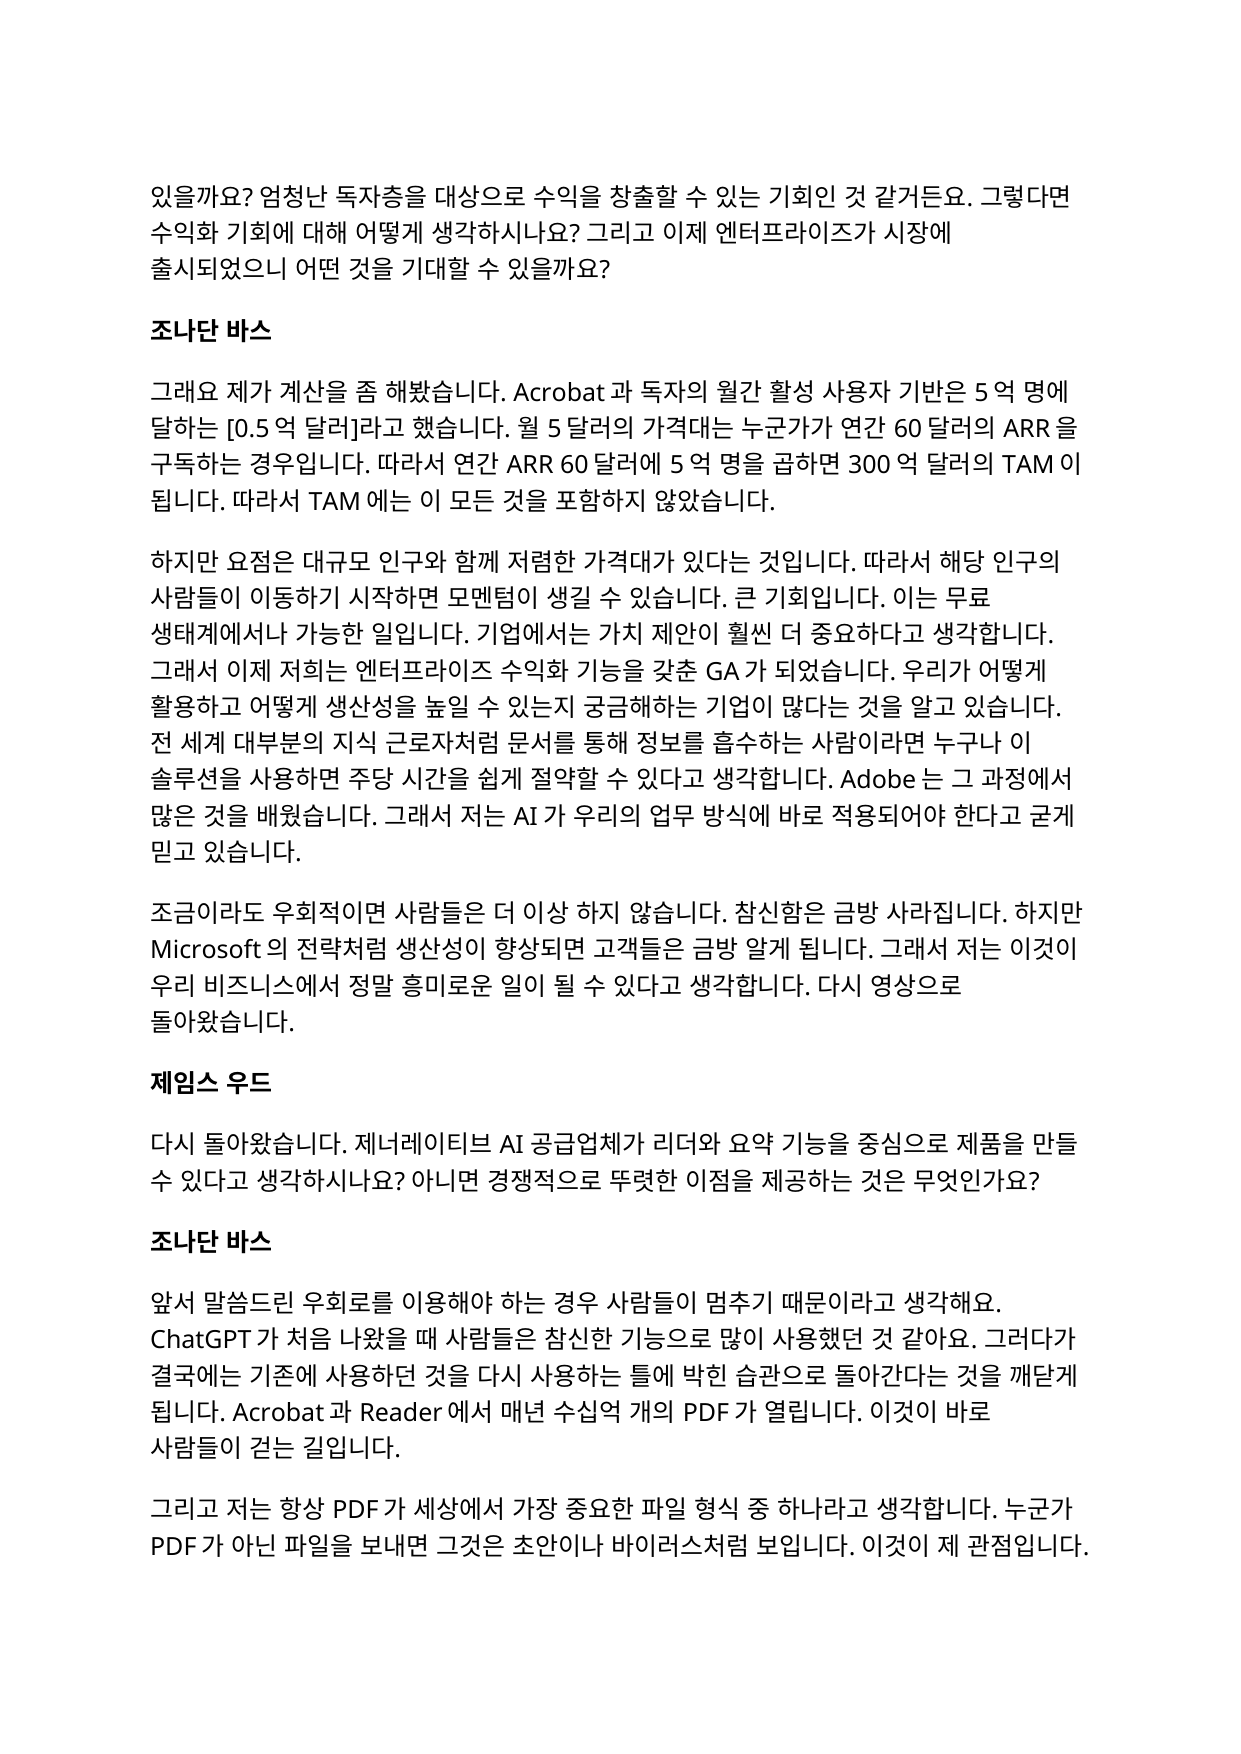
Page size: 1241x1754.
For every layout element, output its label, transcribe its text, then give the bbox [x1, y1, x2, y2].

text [150, 177, 1090, 286]
text 제임스 우드 [150, 1063, 1090, 1100]
text 다시 돌아왔습니다. 제너레이티브 AI 공급업체가 리더와 요약 기능을 중심으로 제품을 만들 수 있다고 생각하시나요? 아니면 경쟁적으로 뚜렷한 이점을 제공하는 것은 무엇인가요? [150, 1125, 1090, 1197]
text 앞서 말씀드린 우회로를 이용해야 하는 경우 사람들이 멈추기 때문이라고 생각해요. ChatGPT가 처음 나왔을 때 사람들은 참신한 기능으로 많이 사용했던 것 같아요. 그러다가 결국에는 기존에 사용하던 것을 다시 사용하는 틀에 박힌 습관으로 돌아간다는 것을 깨닫게 됩니다. Acrobat과 Reader에서 매년 수십억 개의 PDF가 열립니다. 이것이 바로 사람들이 걷는 길입니다. [150, 1283, 1090, 1465]
text 조금이라도 우회적이면 사람들은 더 이상 하지 않습니다. 참신함은 금방 사라집니다. 하지만 Microsoft의 전략처럼 생산성이 향상되면 고객들은 금방 알게 됩니다. 그래서 저는 이것이 우리 비즈니스에서 정말 흥미로운 일이 될 수 있다고 생각합니다. 다시 영상으로 돌아왔습니다. [150, 893, 1090, 1038]
text 하지만 요점은 대규모 인구와 함께 저렴한 가격대가 있다는 것입니다. 따라서 해당 인구의 사람들이 이동하기 시작하면 모멘텀이 생길 수 있습니다. 큰 기회입니다. 이는 무료 생태계에서나 가능한 일입니다. 기업에서는 가치 제안이 훨씬 더 중요하다고 생각합니다. 그래서 이제 저희는 엔터프라이즈 수익화 기능을 갖춘 GA가 되었습니다. 우리가 어떻게 활용하고 어떻게 생산성을 높일 수 있는지 궁금해하는 기업이 많다는 것을 알고 있습니다. 전 세계 대부분의 지식 근로자처럼 문서를 통해 정보를 흡수하는 사람이라면 누구나 이 솔루션을 사용하면 주당 시간을 쉽게 절약할 수 있다고 생각합니다. Adobe는 그 과정에서 많은 것을 배웠습니다. 그래서 저는 AI가 우리의 업무 방식에 바로 적용되어야 한다고 굳게 믿고 있습니다. [150, 542, 1090, 868]
text 조나단 바스 [150, 311, 1090, 347]
text 그래요 제가 계산을 좀 해봤습니다. Acrobat과 독자의 월간 활성 사용자 기반은 5억 명에 달하는 [0.5억 달러]라고 했습니다. 월 5달러의 가격대는 누군가가 연간 60달러의 ARR을 구독하는 경우입니다. 따라서 연간 ARR 60달러에 5억 명을 곱하면 300억 달러의 TAM이 됩니다. 따라서 TAM에는 이 모든 것을 포함하지 않았습니다. [150, 372, 1090, 517]
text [150, 1490, 1090, 1562]
text 조나단 바스 [150, 1222, 1090, 1258]
